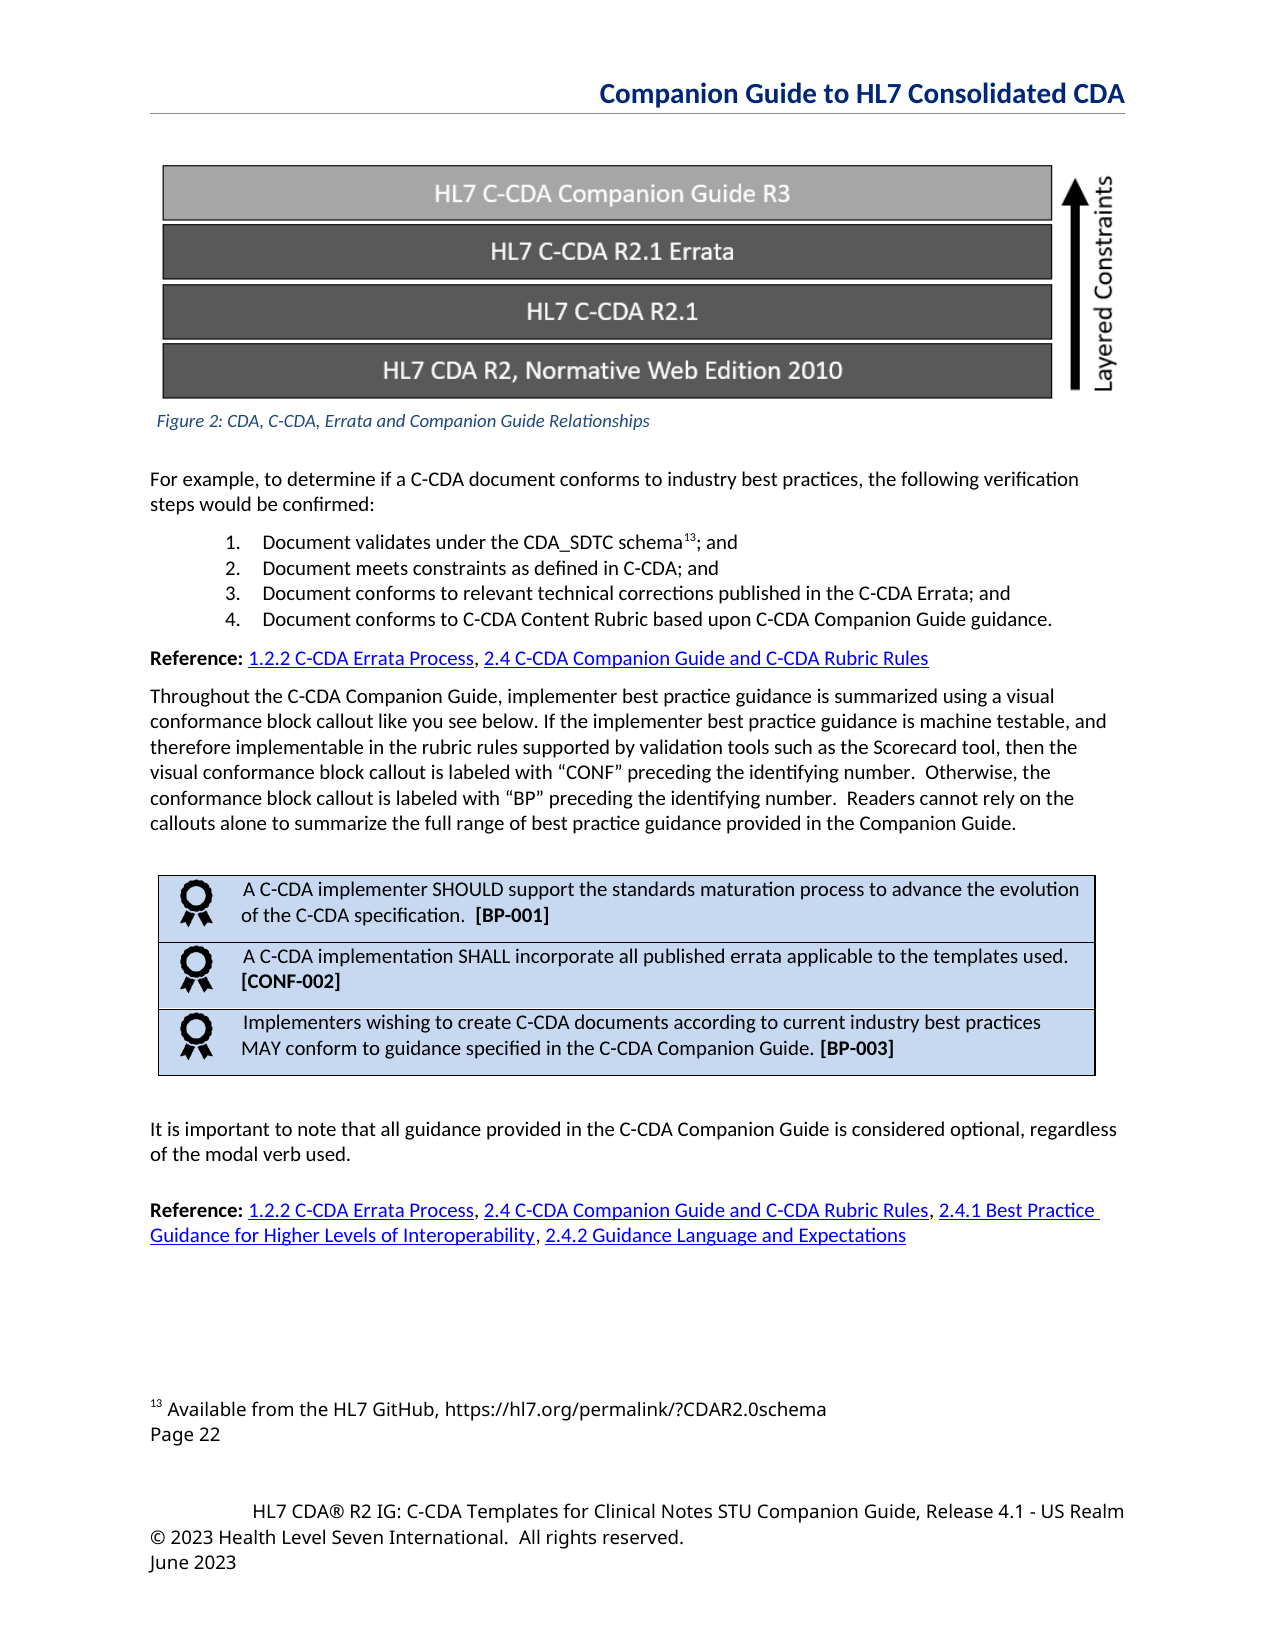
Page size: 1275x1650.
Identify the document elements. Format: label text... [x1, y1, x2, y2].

text For example, to determine if a C-CDA document conforms to industry best practices, the following verification steps would be confirmed: [150, 466, 1125, 517]
table_header A C-CDA implementer SHOULD support the standards maturation process to advance the evolution of the C-CDA specification. [BP-001] [232, 876, 1094, 942]
table_cell [159, 943, 232, 1008]
table_header [159, 876, 232, 942]
table_cell Implementers wishing to create C-CDA documents according to current industry best practices MAY conform to guidance specified in the C-CDA Companion Guide. [BP-003] [232, 1010, 1094, 1075]
text It is important to note that all guidance provided in the C-CDA Companion Guide is considered optional, regardless of the modal verb used. [150, 1116, 1125, 1167]
list Document meets constraints as defined in C-CDA; and [225, 555, 1125, 580]
list Document validates under the CDA_SDTC schema; and [225, 529, 1125, 555]
picture [169, 1009, 223, 1063]
list Document conforms to C-CDA Content Rubric based upon C-CDA Companion Guide guidance. [225, 606, 1125, 631]
picture [150, 150, 1125, 416]
text Reference: 1.2.2 C-CDA Errata Process, 2.4 C-CDA Companion Guide and C-CDA Rubric Rules [150, 644, 1125, 671]
list Document conforms to relevant technical corrections published in the C-CDA Errata; and [225, 580, 1125, 606]
text Throughout the C-CDA Companion Guide, implementer best practice guidance is summarized using a visual conformance block callout like you see below. If the implementer best practice guidance is machine testable, and therefore implementable in the rubric rules supported by validation tools such as the Scorecard tool, then the visual conformance block callout is labeled with “CONF” preceding the identifying number. Otherwise, the conformance block callout is labeled with “BP” preceding the identifying number. Readers cannot rely on the callouts alone to summarize the full range of best practice guidance provided in the Companion Guide. [150, 683, 1125, 836]
table_cell A C-CDA implementation SHALL incorporate all published errata applicable to the templates used. [CONF-002] [232, 943, 1094, 1008]
picture [169, 876, 223, 930]
picture [169, 943, 223, 996]
table_cell [159, 1010, 232, 1075]
text Reference: 1.2.2 C-CDA Errata Process, 2.4 C-CDA Companion Guide and C-CDA Rubric Rules, 2.4.1 Best Practice Guidance for Higher Levels of Interoperability, 2.4.2 Guidance Language and Expectations [150, 1197, 1125, 1248]
